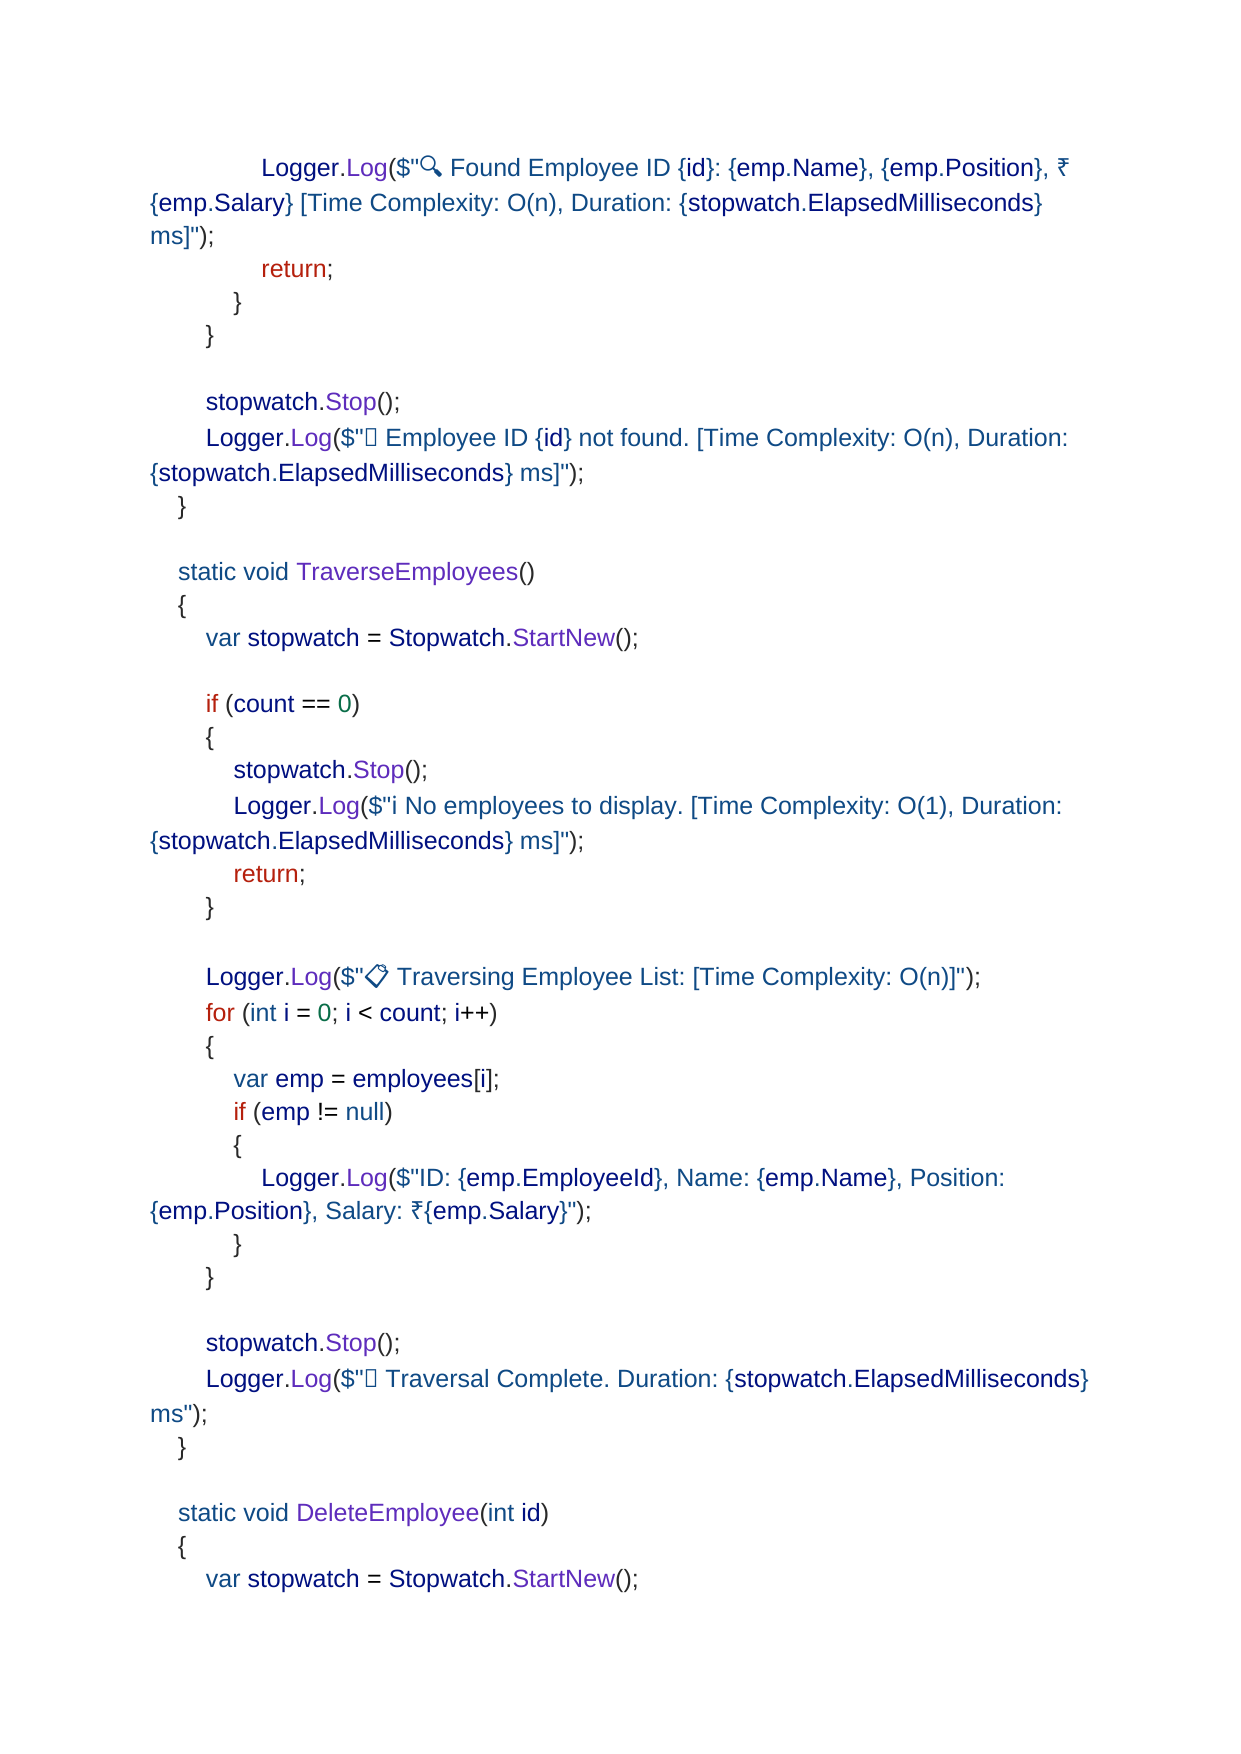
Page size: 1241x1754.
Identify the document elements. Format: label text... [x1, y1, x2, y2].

text stopwatch.Stop(); [150, 755, 1090, 784]
text var stopwatch = Stopwatch.StartNew(); [150, 1564, 1090, 1593]
text Logger.Log($"🔍 Found Employee ID {id}: {emp.Name}, {emp.Position}, ₹{emp.Salary} [Time Complexity: O(n), Duration: {stopwatch.ElapsedMilliseconds} ms]"); [150, 150, 1090, 250]
text } [150, 491, 1090, 519]
text stopwatch.Stop(); [150, 1328, 1090, 1357]
text } [150, 1262, 1090, 1291]
text Logger.Log($"✅ Traversal Complete. Duration: {stopwatch.ElapsedMilliseconds} ms"); [150, 1361, 1090, 1428]
text { [150, 1130, 1090, 1158]
text for (int i = 0; i < count; i++) [150, 998, 1090, 1026]
text } [150, 320, 1090, 349]
text { [150, 1031, 1090, 1059]
text Logger.Log($"📋 Traversing Employee List: [Time Complexity: O(n)]"); [150, 958, 1090, 992]
text if (emp != null) [150, 1097, 1090, 1125]
text static void DeleteEmployee(int id) [150, 1498, 1090, 1527]
text } [150, 1229, 1090, 1257]
text Logger.Log($"❌ Employee ID {id} not found. [Time Complexity: O(n), Duration: {stopwatch.ElapsedMilliseconds} ms]"); [150, 419, 1090, 487]
text stopwatch.Stop(); [150, 386, 1090, 415]
text Logger.Log($"ℹ️ No employees to display. [Time Complexity: O(1), Duration: {stopwatch.ElapsedMilliseconds} ms]"); [150, 788, 1090, 855]
text var emp = employees[i]; [150, 1064, 1090, 1092]
text { [150, 722, 1090, 751]
text } [150, 1432, 1090, 1461]
text { [150, 1531, 1090, 1560]
text Logger.Log($"ID: {emp.EmployeeId}, Name: {emp.Name}, Position: {emp.Position}, Salary: ₹{emp.Salary}"); [150, 1163, 1090, 1224]
text return; [150, 859, 1090, 888]
text if (count == 0) [150, 689, 1090, 718]
text return; [150, 254, 1090, 283]
text { [150, 590, 1090, 619]
text var stopwatch = Stopwatch.StartNew(); [150, 623, 1090, 652]
text static void TraverseEmployees() [150, 557, 1090, 586]
text } [150, 892, 1090, 921]
text } [150, 287, 1090, 316]
